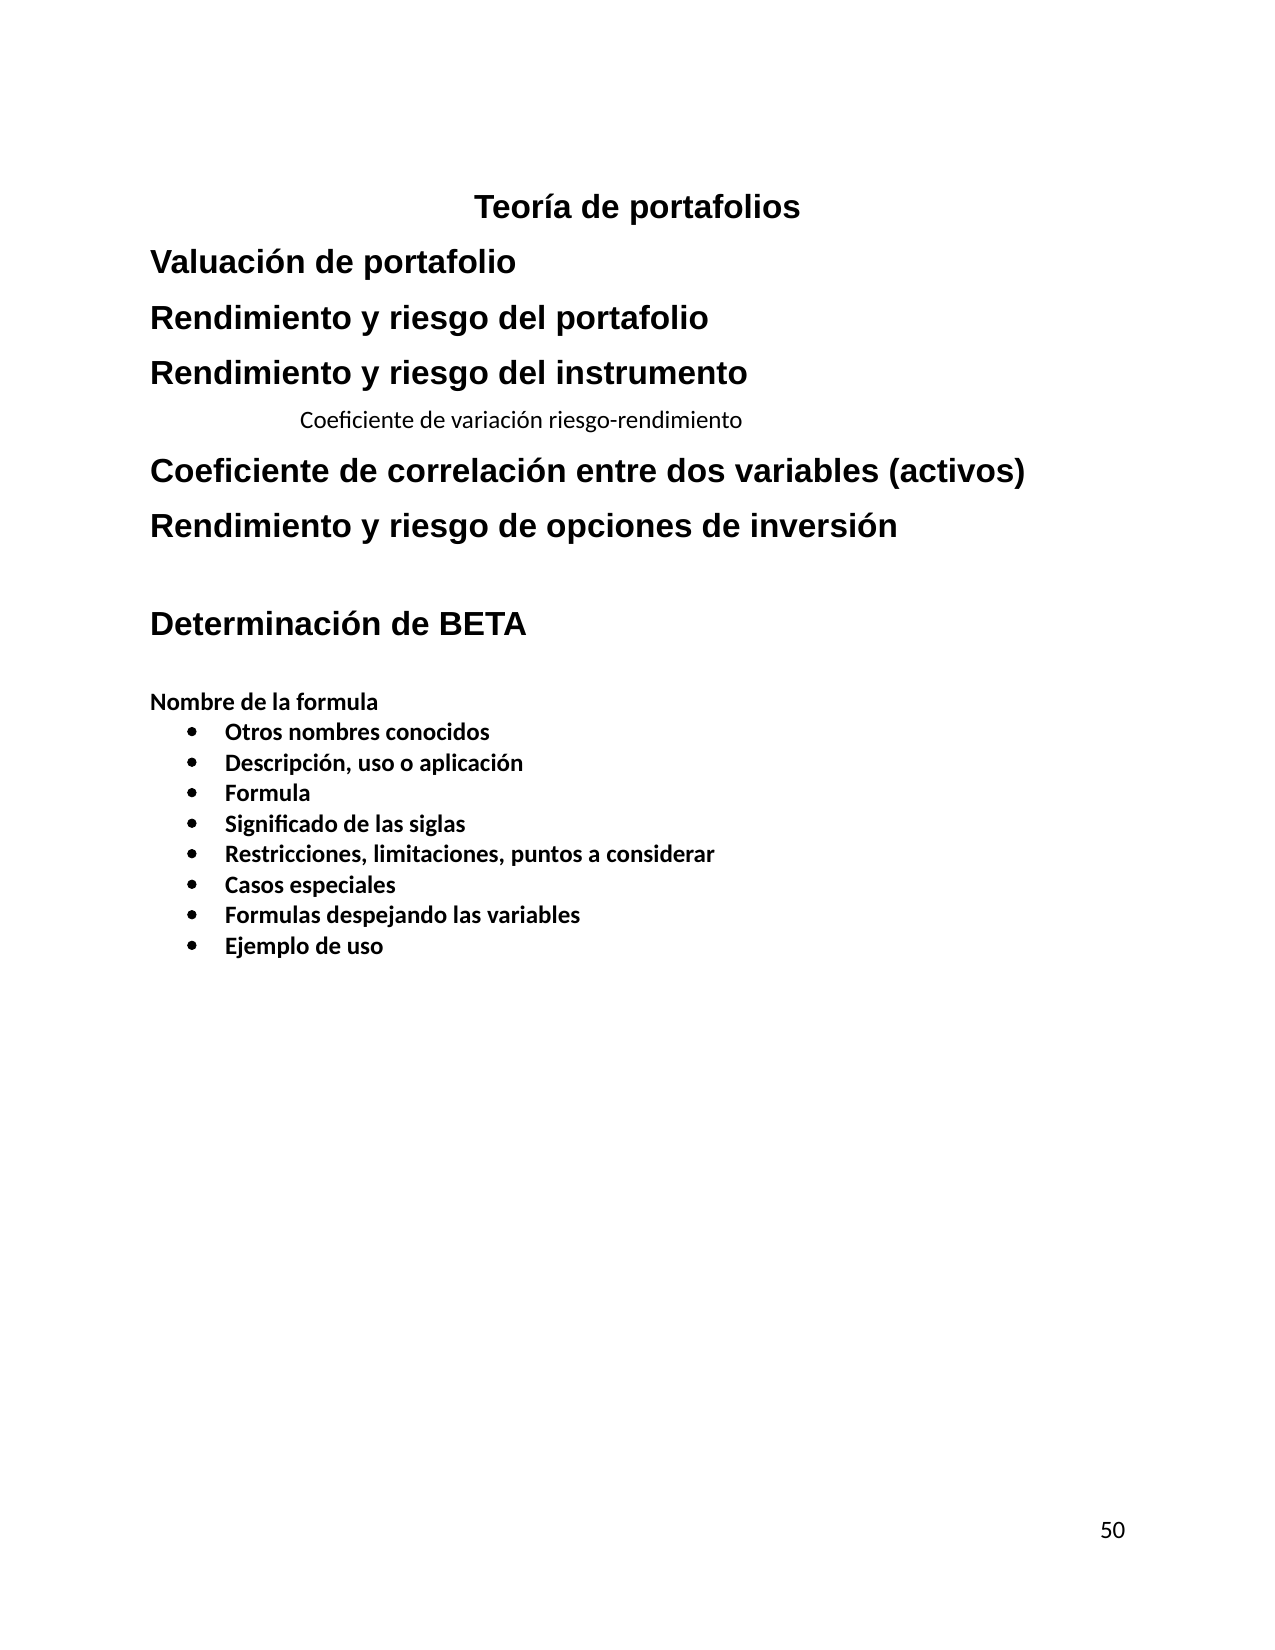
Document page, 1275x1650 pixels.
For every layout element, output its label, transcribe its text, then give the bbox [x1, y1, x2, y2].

list Otros nombres conocidos [187, 716, 1125, 747]
text Nombre de la formula [150, 686, 1125, 716]
subtitle Determinación de BETA [150, 604, 1125, 643]
list Restricciones, limitaciones, puntos a considerar [187, 838, 1125, 869]
list Ejemplo de uso [187, 930, 1125, 960]
list Formulas despejando las variables [187, 899, 1125, 930]
subtitle Rendimiento y riesgo del portafolio [150, 298, 1125, 336]
list Significado de las siglas [187, 808, 1125, 838]
list Casos especiales [187, 869, 1125, 899]
subtitle Rendimiento y riesgo de opciones de inversión [150, 506, 1125, 544]
subtitle Valuación de portafolio [150, 243, 1125, 281]
text Coeficiente de variación riesgo-rendimiento [225, 404, 1125, 434]
subtitle Rendimiento y riesgo del instrumento [150, 353, 1125, 391]
list Formula [187, 777, 1125, 808]
list Descripción, uso o aplicación [187, 747, 1125, 777]
subtitle Coeficiente de correlación entre dos variables (activos) [150, 451, 1125, 489]
subtitle Teoría de portafolios [150, 187, 1125, 226]
